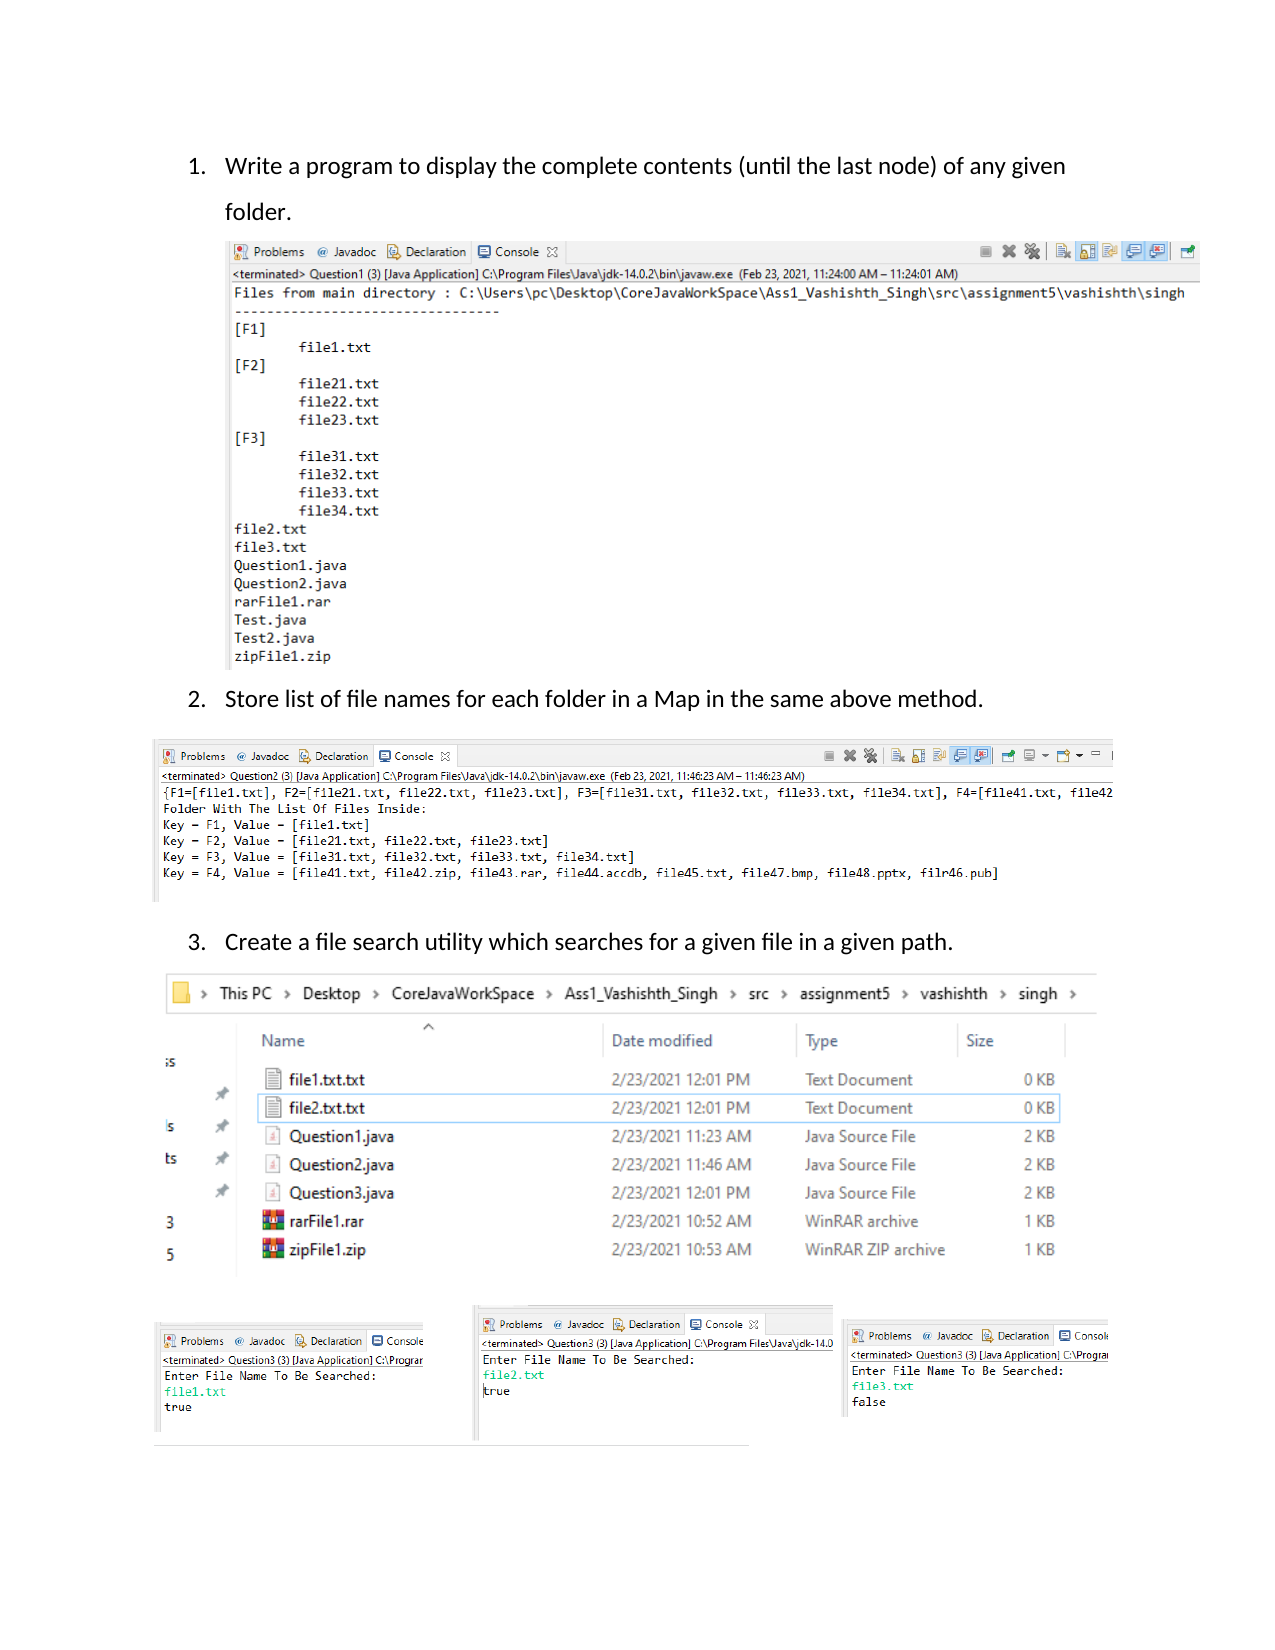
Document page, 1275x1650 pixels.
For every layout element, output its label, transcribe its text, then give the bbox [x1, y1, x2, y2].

list Store list of file names for each folder in a Map in the same above method. [187, 683, 1125, 714]
picture [150, 971, 1125, 1277]
list Write a program to display the complete contents (until the last node) of any given folder. [187, 150, 1125, 226]
picture [225, 241, 1200, 670]
picture [150, 739, 1125, 902]
picture [150, 1302, 1125, 1447]
list Create a file search utility which searches for a given file in a given path. [187, 926, 1125, 957]
